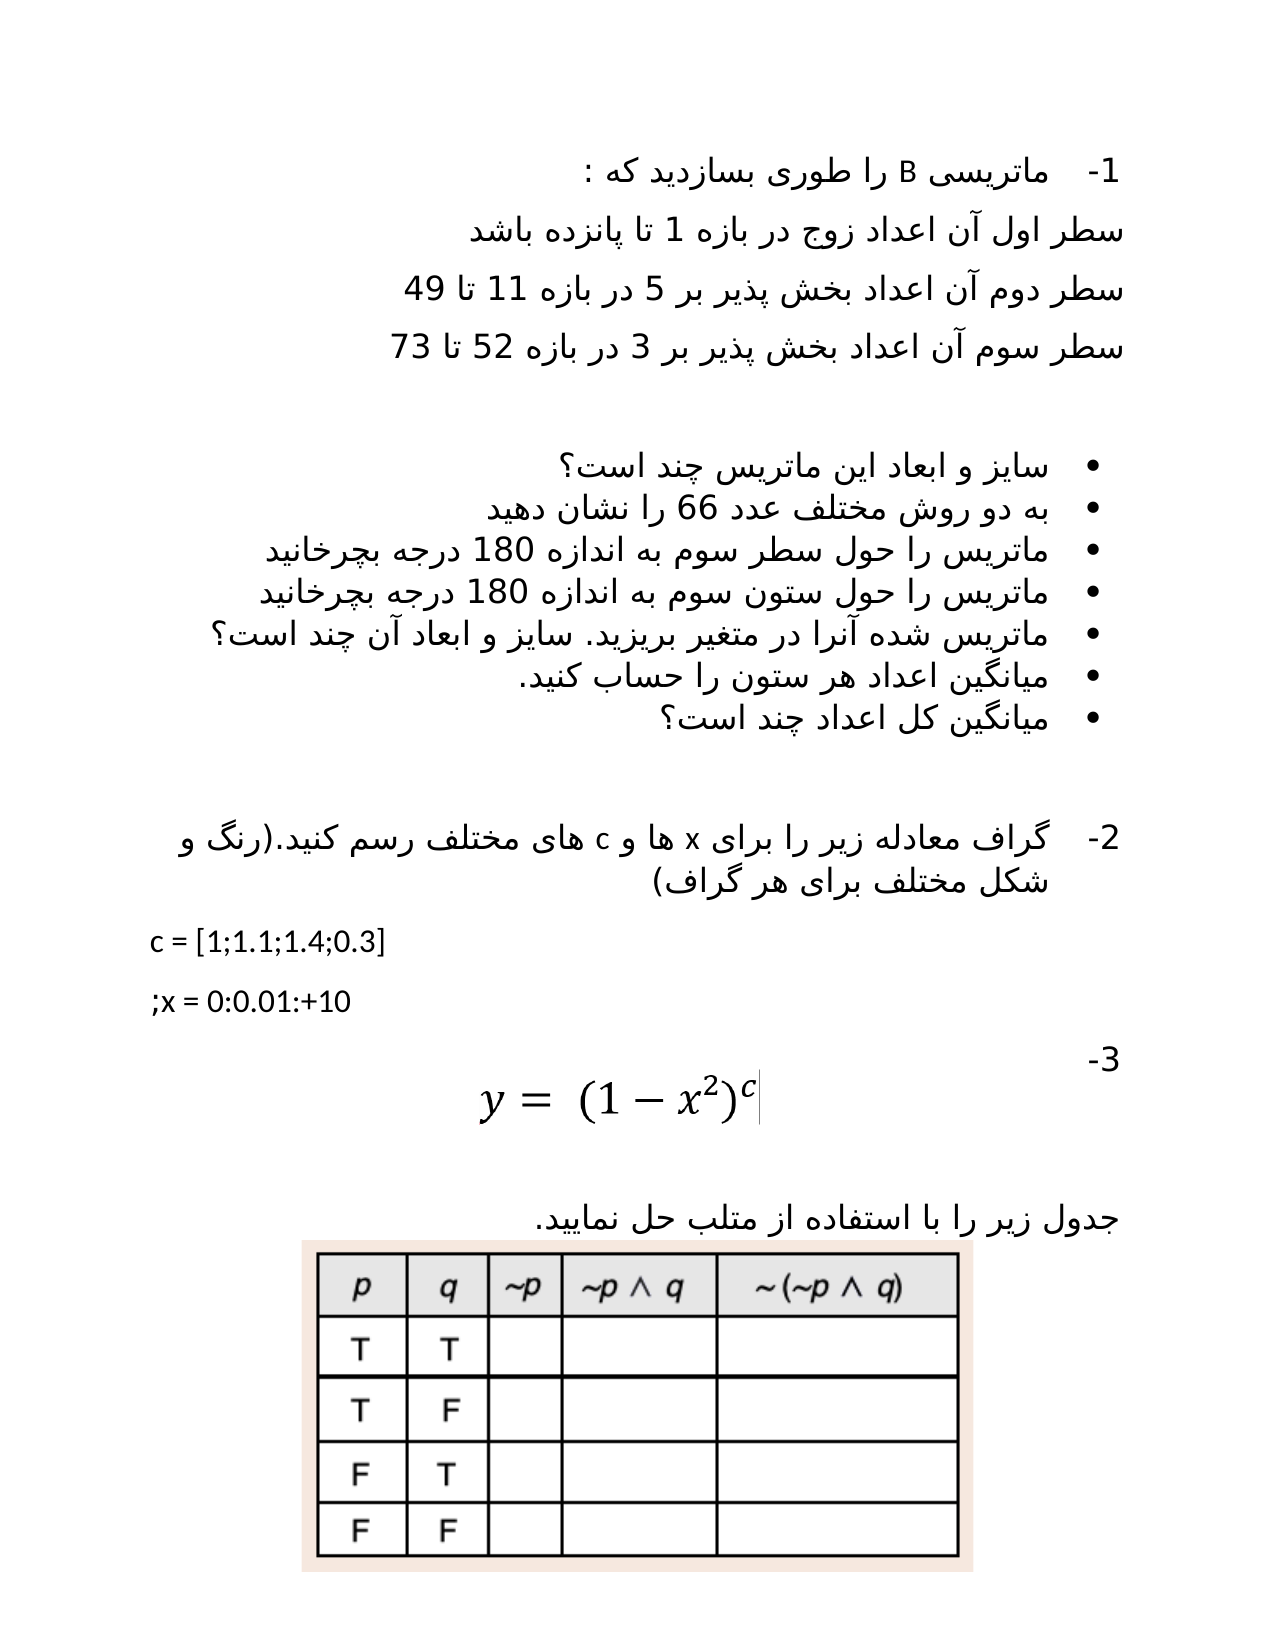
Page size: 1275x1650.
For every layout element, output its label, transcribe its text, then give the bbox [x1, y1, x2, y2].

text سطر سوم آن اعداد بخش پذیر بر 3 در بازه 52 تا 73 [150, 328, 1125, 367]
picture [425, 1030, 830, 1179]
list ماتریسی B را طوری بسازدید که : [150, 150, 1087, 191]
list ماتریس را حول سطر سوم به اندازه 180 درجه بچرخانید [150, 531, 1087, 569]
list میانگین کل اعداد چند است؟ [150, 698, 1087, 737]
text x = 0:0.01:+10; [150, 980, 1125, 1021]
list به دو روش مختلف عدد 66 را نشان دهید [150, 489, 1087, 528]
list سایز و ابعاد این ماتریس چند است؟ [150, 447, 1087, 486]
list گراف معادله زیر را برای x ها و c های مختلف رسم کنید.(رنگ و شکل مختلف برای هر گراف) [150, 817, 1087, 900]
list ماتریس را حول ستون سوم به اندازه 180 درجه بچرخانید [150, 572, 1087, 611]
text c = [1;1.1;1.4;0.3] [150, 919, 1125, 960]
list میانگین اعداد هر ستون را حساب کنید. [150, 656, 1087, 695]
picture [301, 1240, 974, 1572]
text سطر دوم آن اعداد بخش پذیر بر 5 در بازه 11 تا 49 [150, 269, 1125, 308]
text سطر اول آن اعداد زوج در بازه 1 تا پانزده باشد [150, 211, 1125, 249]
list ماتریس شده آنرا در متغیر بریزید. سایز و ابعاد آن چند است؟ [150, 614, 1087, 653]
